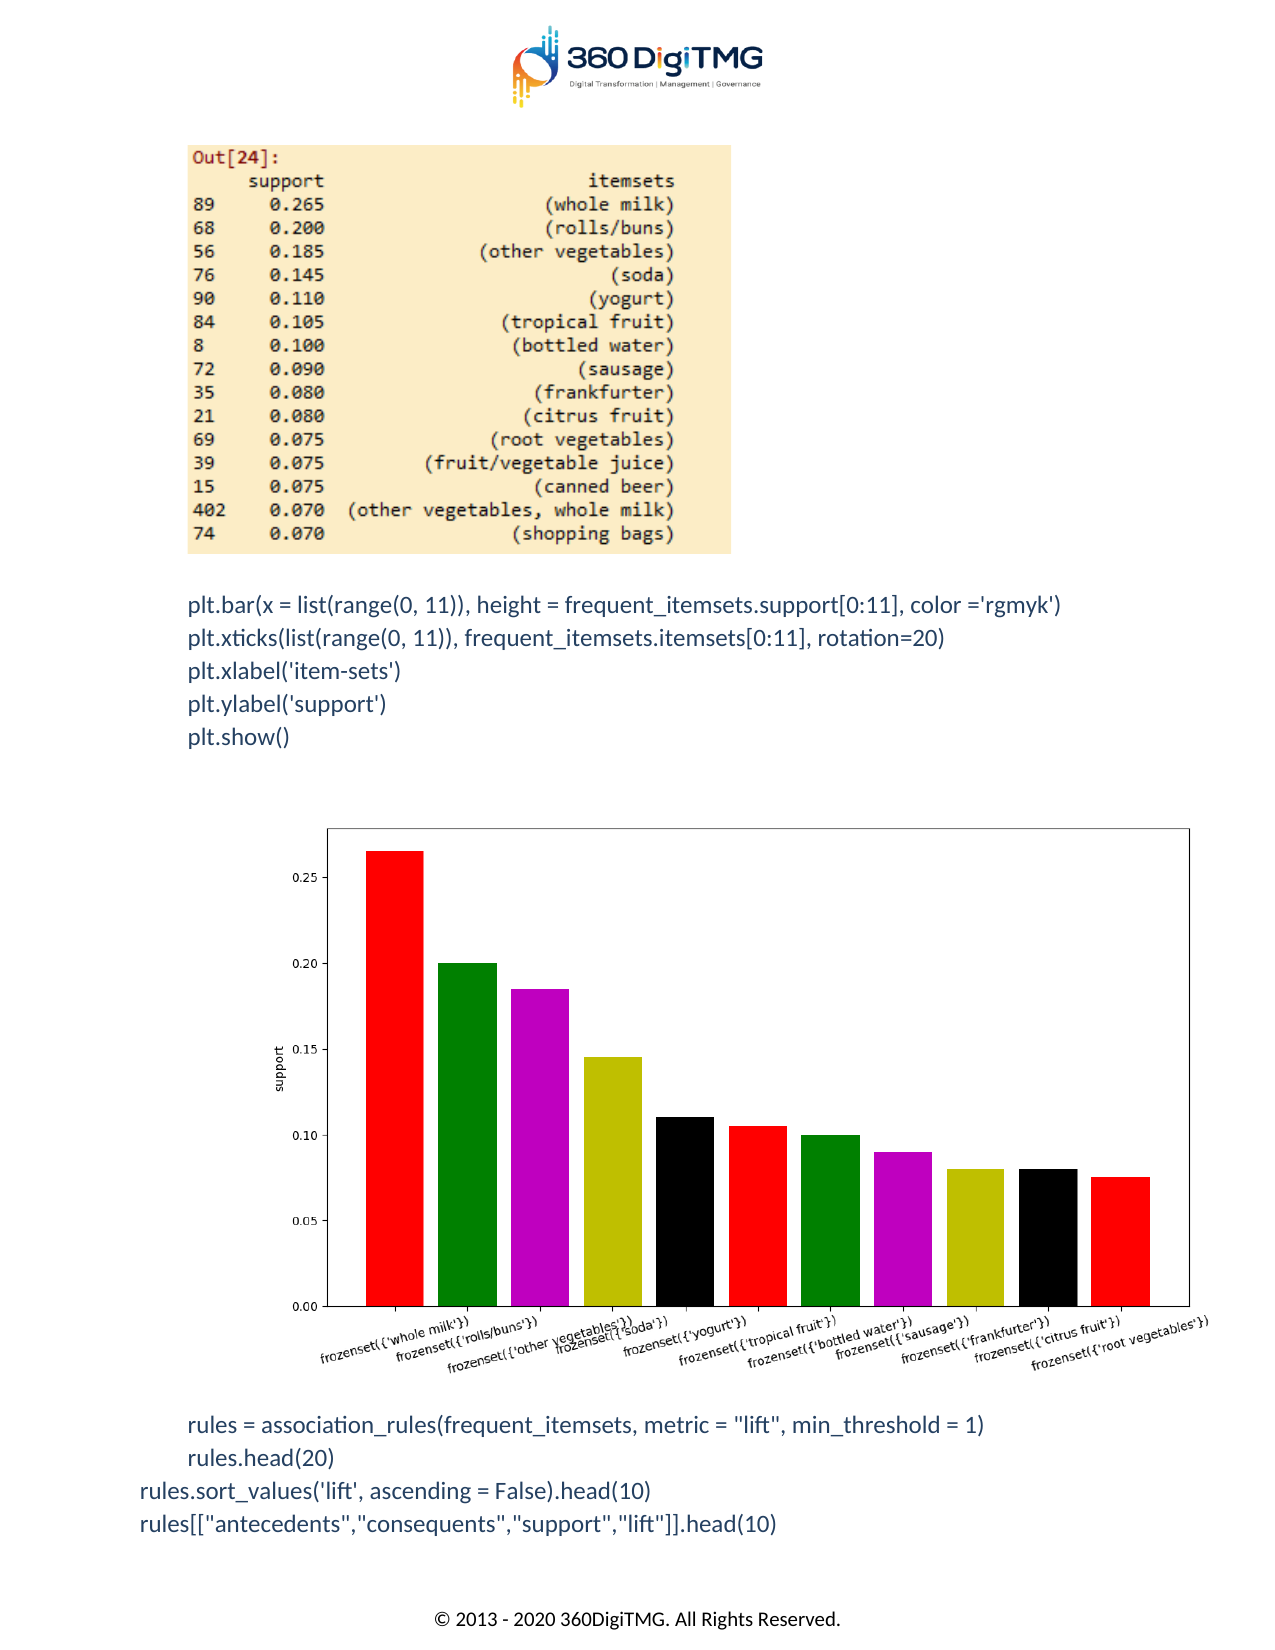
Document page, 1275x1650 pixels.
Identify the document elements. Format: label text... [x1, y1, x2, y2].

picture [512, 25, 763, 108]
list plt.ylabel('support') [187, 688, 1252, 719]
list plt.xlabel('item-sets') [187, 655, 1252, 686]
list plt.bar(x = list(range(0, 11)), height = frequent_itemsets.support[0:11], color ='rgmyk') [187, 589, 1252, 620]
list rules.sort_values('lift', ascending = False).head(10) [139, 1475, 1252, 1506]
list plt.xticks(list(range(0, 11)), frequent_itemsets.itemsets[0:11], rotation=20) [187, 622, 1252, 653]
list rules[["antecedents","consequents","support","lift"]].head(10) [139, 1508, 1252, 1539]
list rules.head(20) [187, 1442, 1252, 1473]
list rules = association_rules(frequent_itemsets, metric = "lift", min_threshold = 1) [187, 1409, 1252, 1439]
picture [187, 754, 1275, 1374]
list plt.show() [187, 721, 1252, 752]
picture [187, 145, 732, 554]
